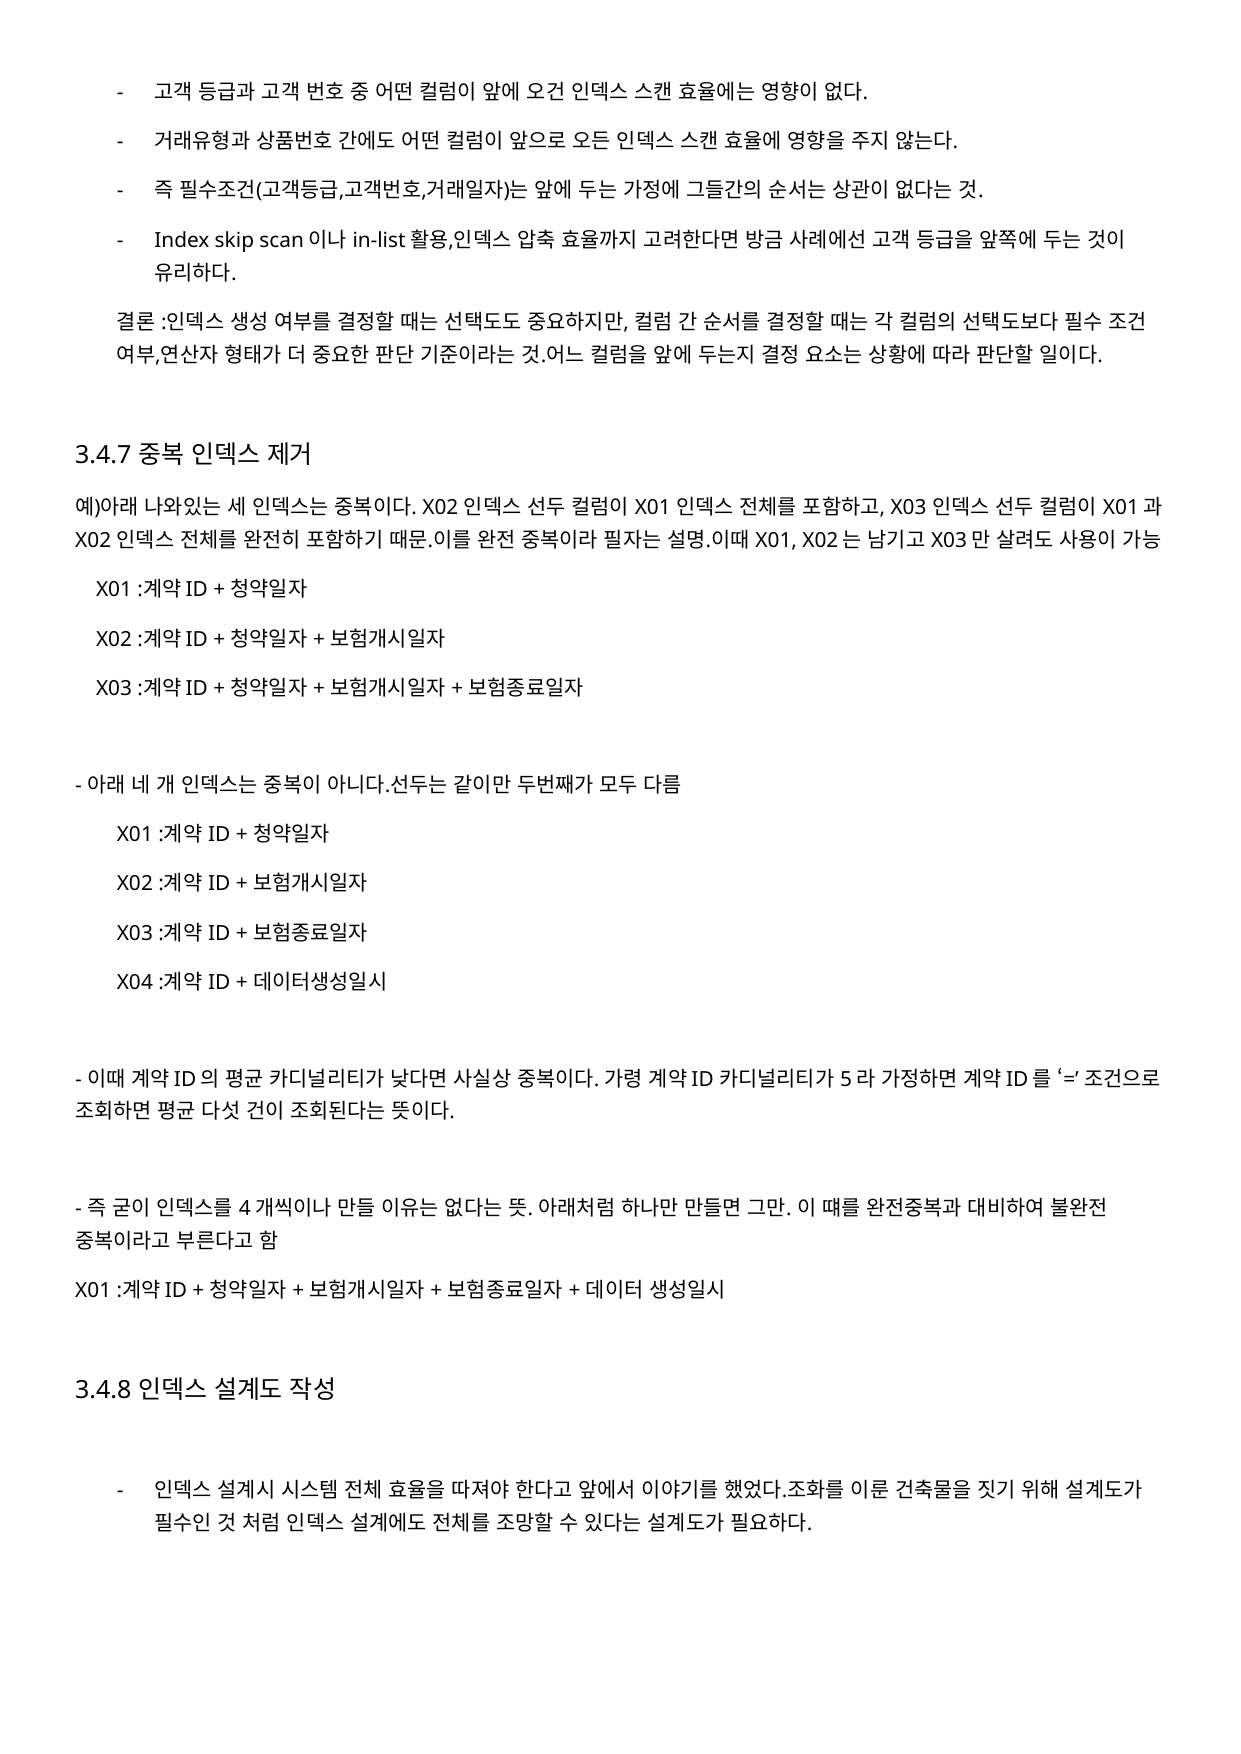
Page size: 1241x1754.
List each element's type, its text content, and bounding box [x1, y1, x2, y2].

text 예)아래 나와있는 세 인덱스는 중복이다. X02 인덱스 선두 컬럼이 X01 인덱스 전체를 포함하고, X03 인덱스 선두 컬럼이 X01과 X02 인덱스 전체를 완전히 포함하기 때문.이를 완전 중복이라 필자는 설명.이때 X01, X02는 남기고 X03만 살려도 사용이 가능 [75, 490, 1165, 553]
text X03 :계약 ID + 보험종료일자 [117, 916, 1165, 946]
text X03 :계약ID + 청약일자 + 보험개시일자 + 보험종료일자 [75, 671, 1165, 701]
list 거래유형과 상품번호 간에도 어떤 컬럼이 앞으로 오든 인덱스 스캔 효율에 영향을 주지 않는다. [117, 124, 1165, 155]
text X04 :계약 ID + 데이터생성일시 [117, 965, 1165, 996]
text 3.4.7 중복 인덱스 제거 [75, 434, 1165, 471]
text - 이때 계약ID의 평균 카디널리티가 낮다면 사실상 중복이다. 가령 계약ID 카디널리티가 5라 가정하면 계약ID를 ‘=’ 조건으로 조회하면 평균 다섯 건이 조회된다는 뜻이다. [75, 1062, 1165, 1125]
list 즉 필수조건(고객등급,고객번호,거래일자)는 앞에 두는 가정에 그들간의 순서는 상관이 없다는 것. [117, 174, 1165, 204]
text X01 :계약ID + 청약일자 + 보험개시일자 + 보험종료일자 + 데이터 생성일시 [75, 1273, 1165, 1304]
text X02 :계약ID + 청약일자 + 보험개시일자 [75, 622, 1165, 652]
list 인덱스 설계시 시스템 전체 효율을 따져야 한다고 앞에서 이야기를 했었다.조화를 이룬 건축물을 짓기 위해 설계도가 필수인 것 처럼 인덱스 설계에도 전체를 조망할 수 있다는 설계도가 필요하다. [117, 1473, 1165, 1536]
text - 즉 굳이 인덱스를 4개씩이나 만들 이유는 없다는 뜻. 아래처럼 하나만 만들면 그만. 이 떄를 완전중복과 대비하여 불완전 중복이라고 부른다고 함 [75, 1191, 1165, 1254]
text X01 :계약ID + 청약일자 [75, 572, 1165, 603]
text - 아래 네 개 인덱스는 중복이 아니다.선두는 같이만 두번째가 모두 다름 [75, 768, 1165, 798]
list 고객 등급과 고객 번호 중 어떤 컬럼이 앞에 오건 인덱스 스캔 효율에는 영향이 없다. [117, 75, 1165, 105]
text 3.4.8 인덱스 설계도 작성 [75, 1370, 1165, 1406]
text X02 :계약 ID + 보험개시일자 [117, 867, 1165, 897]
text X01 :계약 ID + 청약일자 [117, 817, 1165, 847]
list Index skip scan이나 in-list활용,인덱스 압축 효율까지 고려한다면 방금 사례에선 고객 등급을 앞쪽에 두는 것이 유리하다. [117, 223, 1165, 286]
text 결론 :인덱스 생성 여부를 결정할 때는 선택도도 중요하지만, 컬럼 간 순서를 결정할 때는 각 컬럼의 선택도보다 필수 조건 여부,연산자 형태가 더 중요한 판단 기준이라는 것.어느 컬럼을 앞에 두는지 결정 요소는 상황에 따라 판단할 일이다. [117, 305, 1165, 368]
